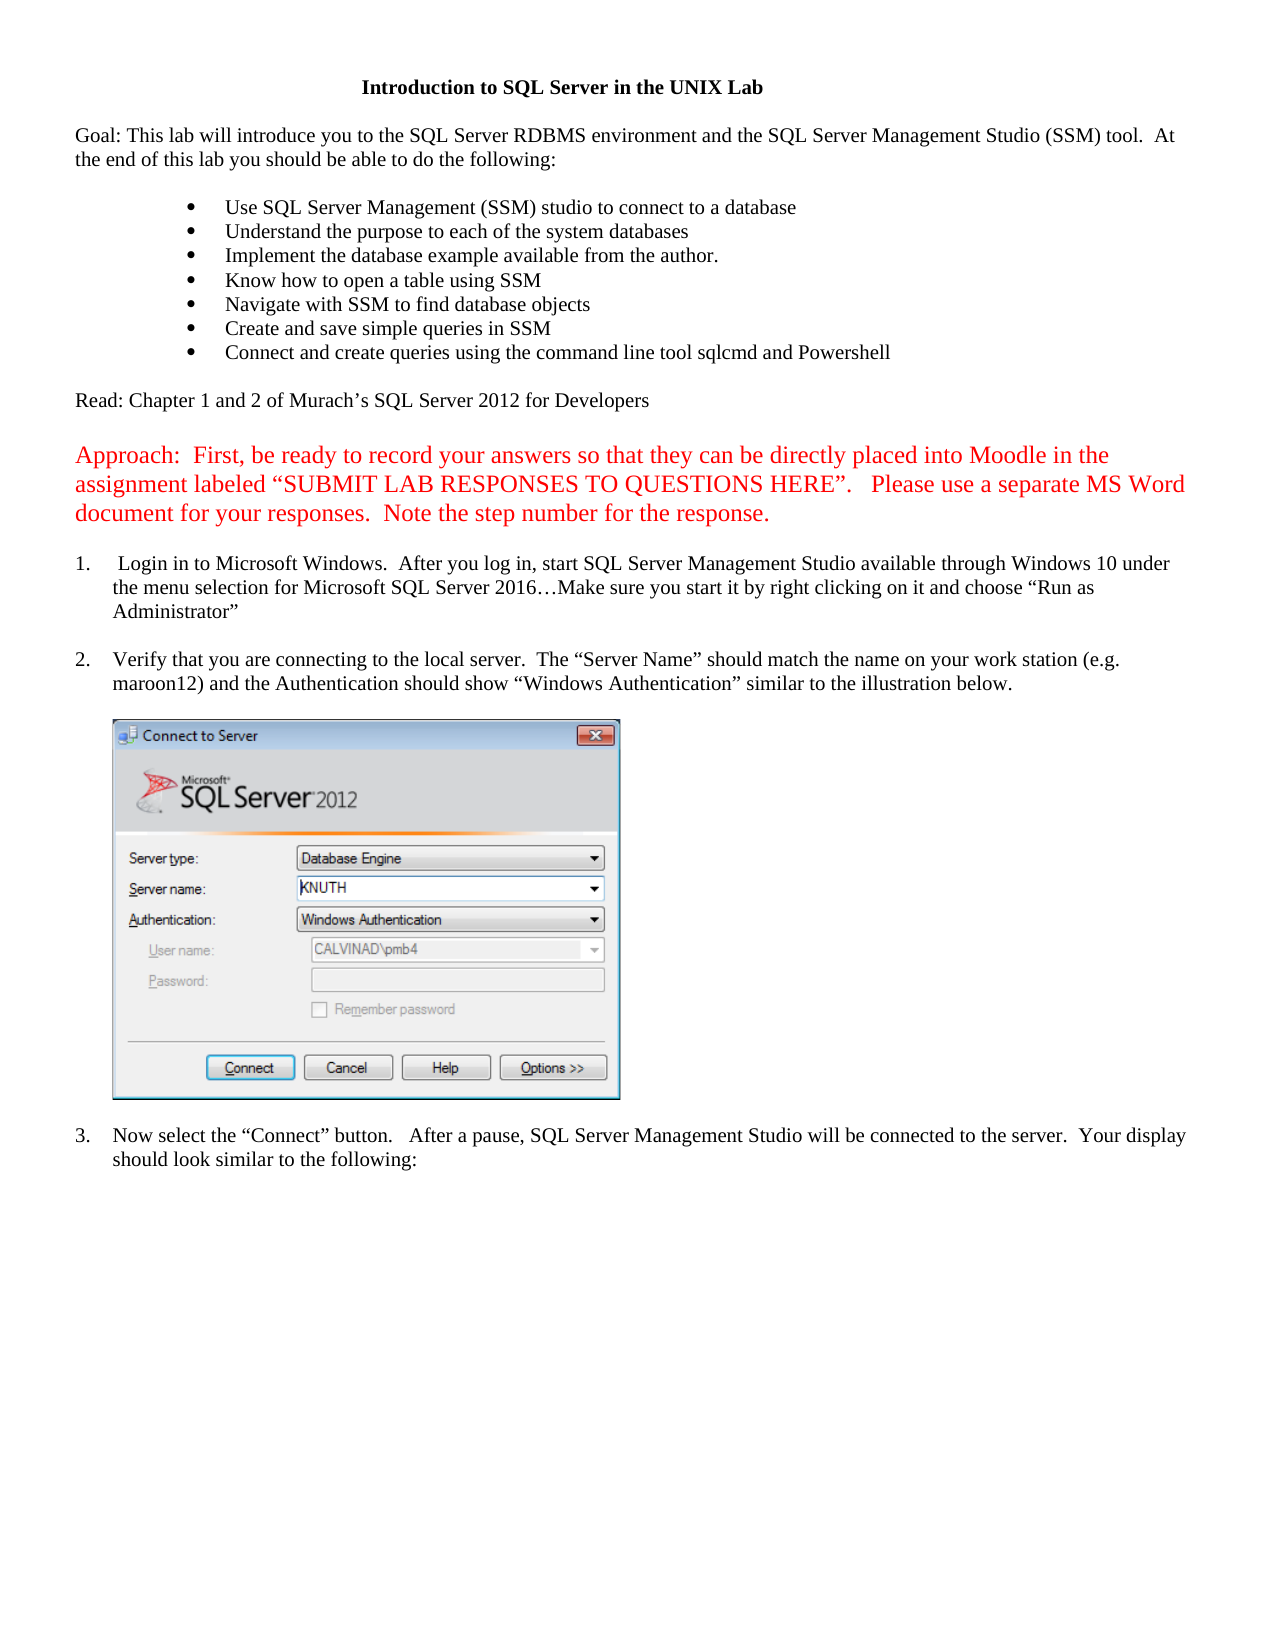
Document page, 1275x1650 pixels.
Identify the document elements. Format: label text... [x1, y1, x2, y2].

picture [112, 719, 621, 1100]
list Understand the purpose to each of the system databases [187, 219, 1200, 243]
list Navigate with SSM to find database objects [187, 292, 1200, 316]
list Approach: First, be ready to record your answers so that they can be directly placed into Moodle in the assignment labeled “SUBMIT LAB RESPONSES TO QUESTIONS HERE”. Please use a separate MS Word document for your responses. Note the step number for the response. [75, 441, 1200, 527]
list Verify that you are connecting to the local server. The “Server Name” should match the name on your work station (e.g. maroon12) and the Authentication should show “Windows Authentication” similar to the illustration below. [75, 647, 1200, 695]
list Create and save simple queries in SSM [187, 316, 1200, 340]
list Login in to Microsoft Windows. After you log in, start SQL Server Management Studio available through Windows 10 under the menu selection for Microsoft SQL Server 2016…Make sure you start it by right clicking on it and choose “Run as Administrator” [75, 551, 1200, 623]
list Implement the database example available from the author. [187, 243, 1200, 267]
list Read: Chapter 1 and 2 of Murach’s SQL Server 2012 for Developers [75, 388, 1200, 412]
list Connect and create queries using the command line tool sqlcmd and Powershell [187, 340, 1200, 364]
list Know how to open a table using SSM [187, 267, 1200, 292]
list Now select the “Connect” button. After a pause, SQL Server Management Studio will be connected to the server. Your display should look similar to the following: [75, 1123, 1200, 1171]
list Use SQL Server Management (SSM) studio to connect to a database [187, 195, 1200, 219]
text Goal: This lab will introduce you to the SQL Server RDBMS environment and the SQL Server Management Studio (SSM) tool. At the end of this lab you should be able to do the following: [75, 123, 1200, 171]
